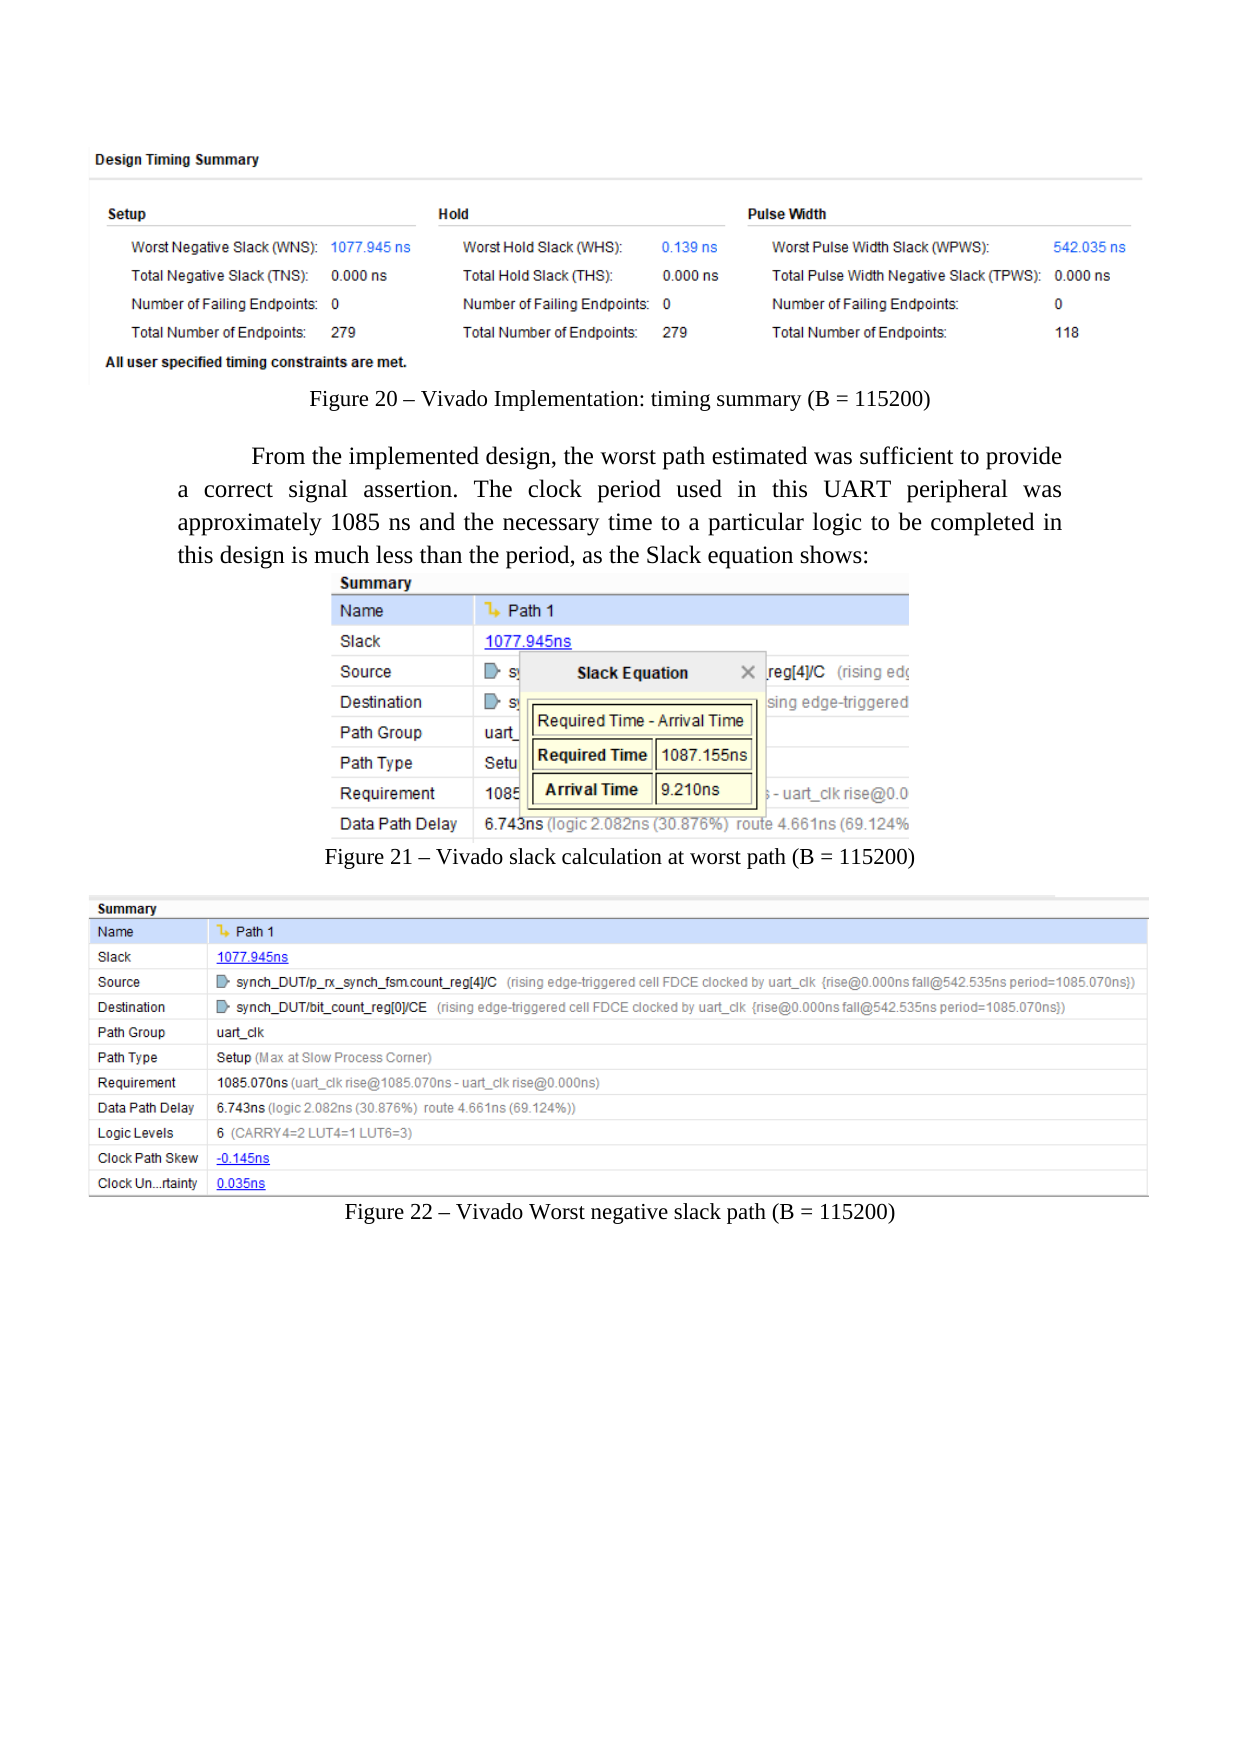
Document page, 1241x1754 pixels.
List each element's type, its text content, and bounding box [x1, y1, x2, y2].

text From the implemented design, the worst path estimated was sufficient to provide a correct signal assertion. The clock period used in this UART peripheral was approximately 1085 ns and the necessary time to a particular logic to be completed in this design is much less than the period, as the Slack equation shows: [177, 441, 1063, 569]
picture [88, 147, 1143, 385]
text Figure 21 – Vivado slack calculation at worst path (B = 115200) [177, 843, 1063, 869]
picture [331, 573, 909, 843]
picture [88, 895, 1149, 1199]
text Figure 22 – Vivado Worst negative slack path (B = 115200) [177, 1199, 1063, 1225]
text Figure 20 – Vivado Implementation: timing summary (B = 115200) [177, 385, 1063, 411]
